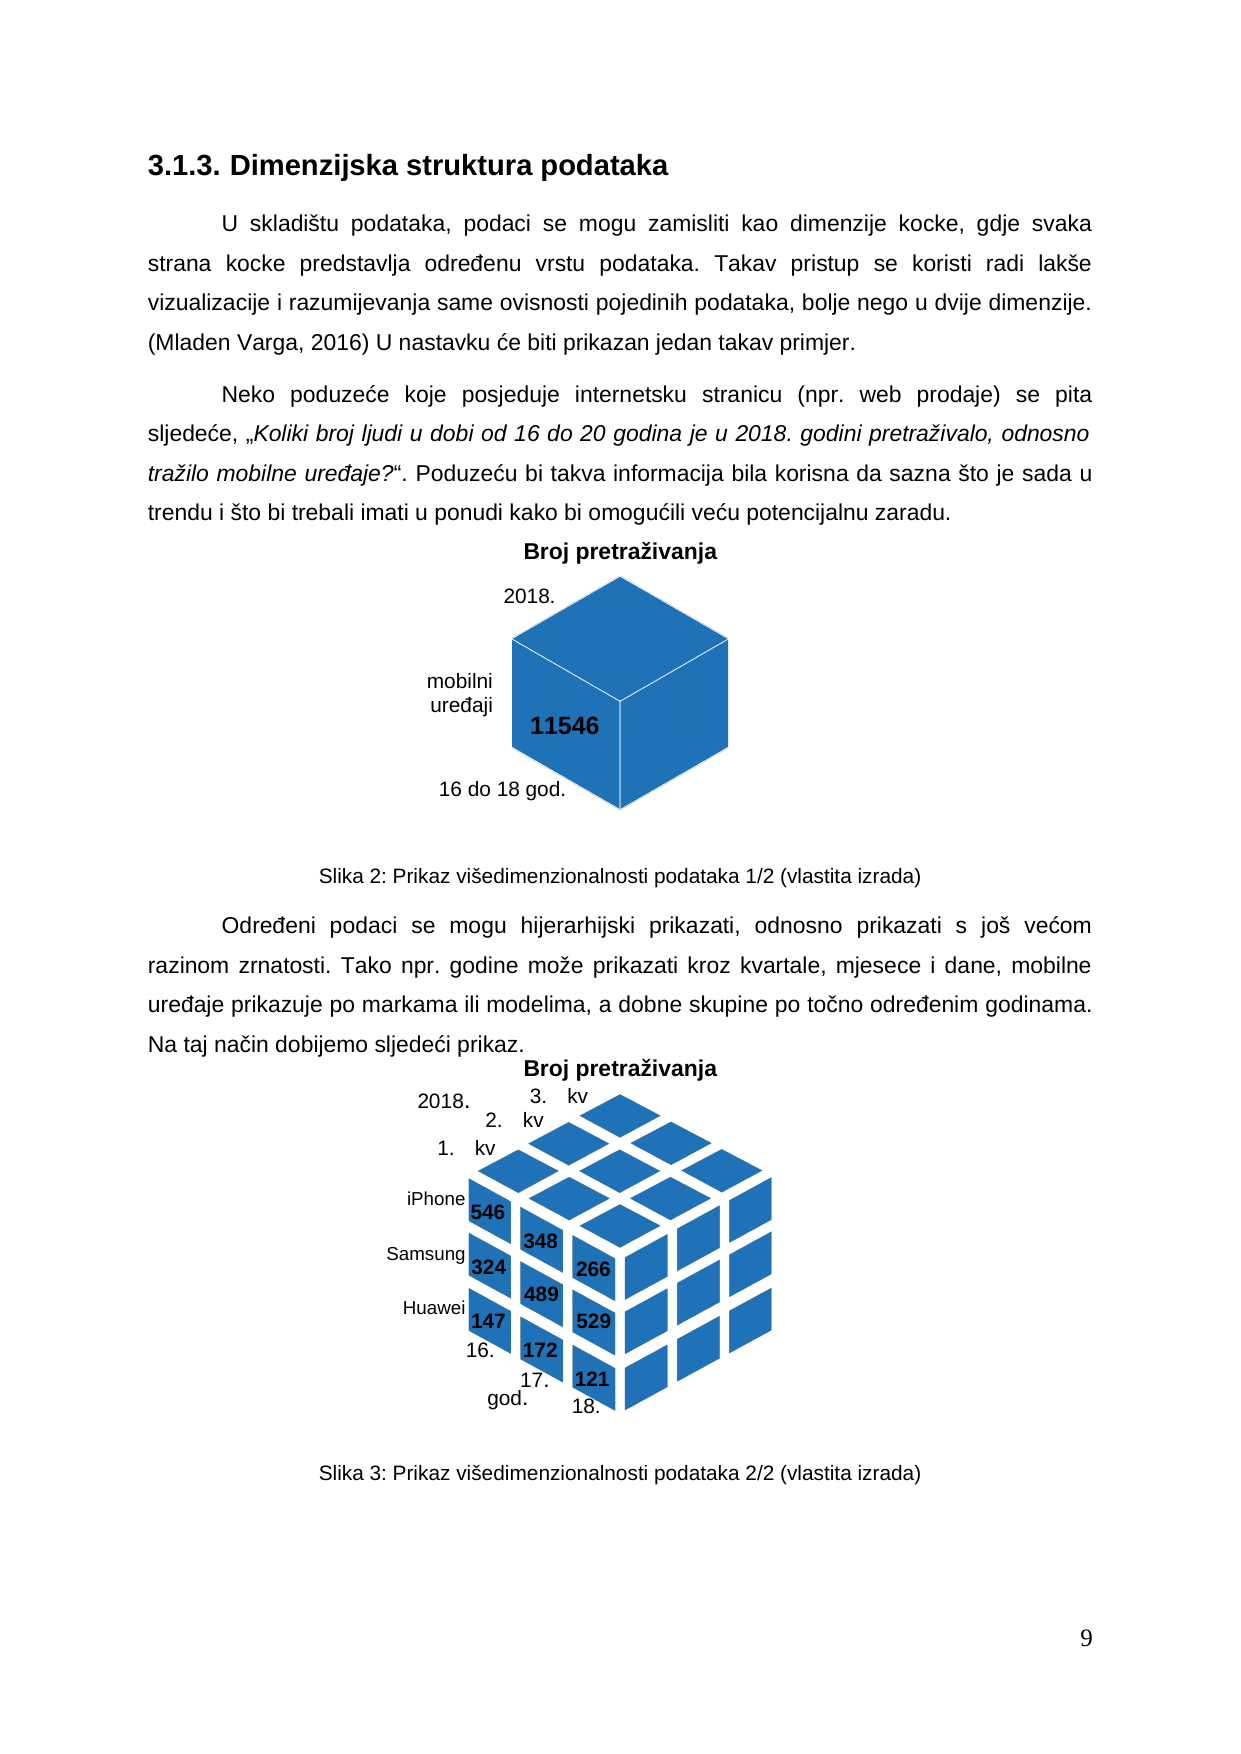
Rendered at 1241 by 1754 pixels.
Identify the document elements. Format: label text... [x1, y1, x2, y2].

text Slika 2: Prikaz višedimenzionalnosti podataka 1/2 (vlastita izrada) [148, 564, 1093, 888]
text U skladištu podataka, podaci se mogu zamisliti kao dimenzije kocke, gdje svaka strana kocke predstavlja određenu vrstu podataka. Takav pristup se koristi radi lakše vizualizacije i razumijevanja same ovisnosti pojedinih podataka, bolje nego u dvije dimenzije. U nastavku će biti prikazan jedan takav primjer. [148, 210, 1093, 355]
list Određeni podaci se mogu hijerarhijski prikazati, odnosno prikazati s još većom razinom zrnatosti. Tako npr. godine može prikazati kroz kvartale, mjesece i dane, mobilne uređaje prikazuje po markama ili modelima, a dobne skupine po točno određenim godinama. Na taj način dobijemo sljedeći prikaz. [148, 912, 1093, 1057]
text Neko poduzeće koje posjeduje internetsku stranicu (npr. web prodaje) se pita sljedeće, „Koliki broj ljudi u dobi od 16 do 20 godina je u 2018. godini pretraživalo, odnosno tražilo mobilne uređaje?“. Poduzeću bi takva informacija bila korisna da sazna što je sada u trendu i što bi trebali imati u ponudi kako bi omogućili veću potencijalnu zaradu. [148, 381, 1093, 526]
picture [468, 1094, 772, 1411]
text Dimenzijska struktura podataka [148, 148, 1093, 181]
picture [511, 572, 729, 814]
picture [511, 783, 517, 795]
